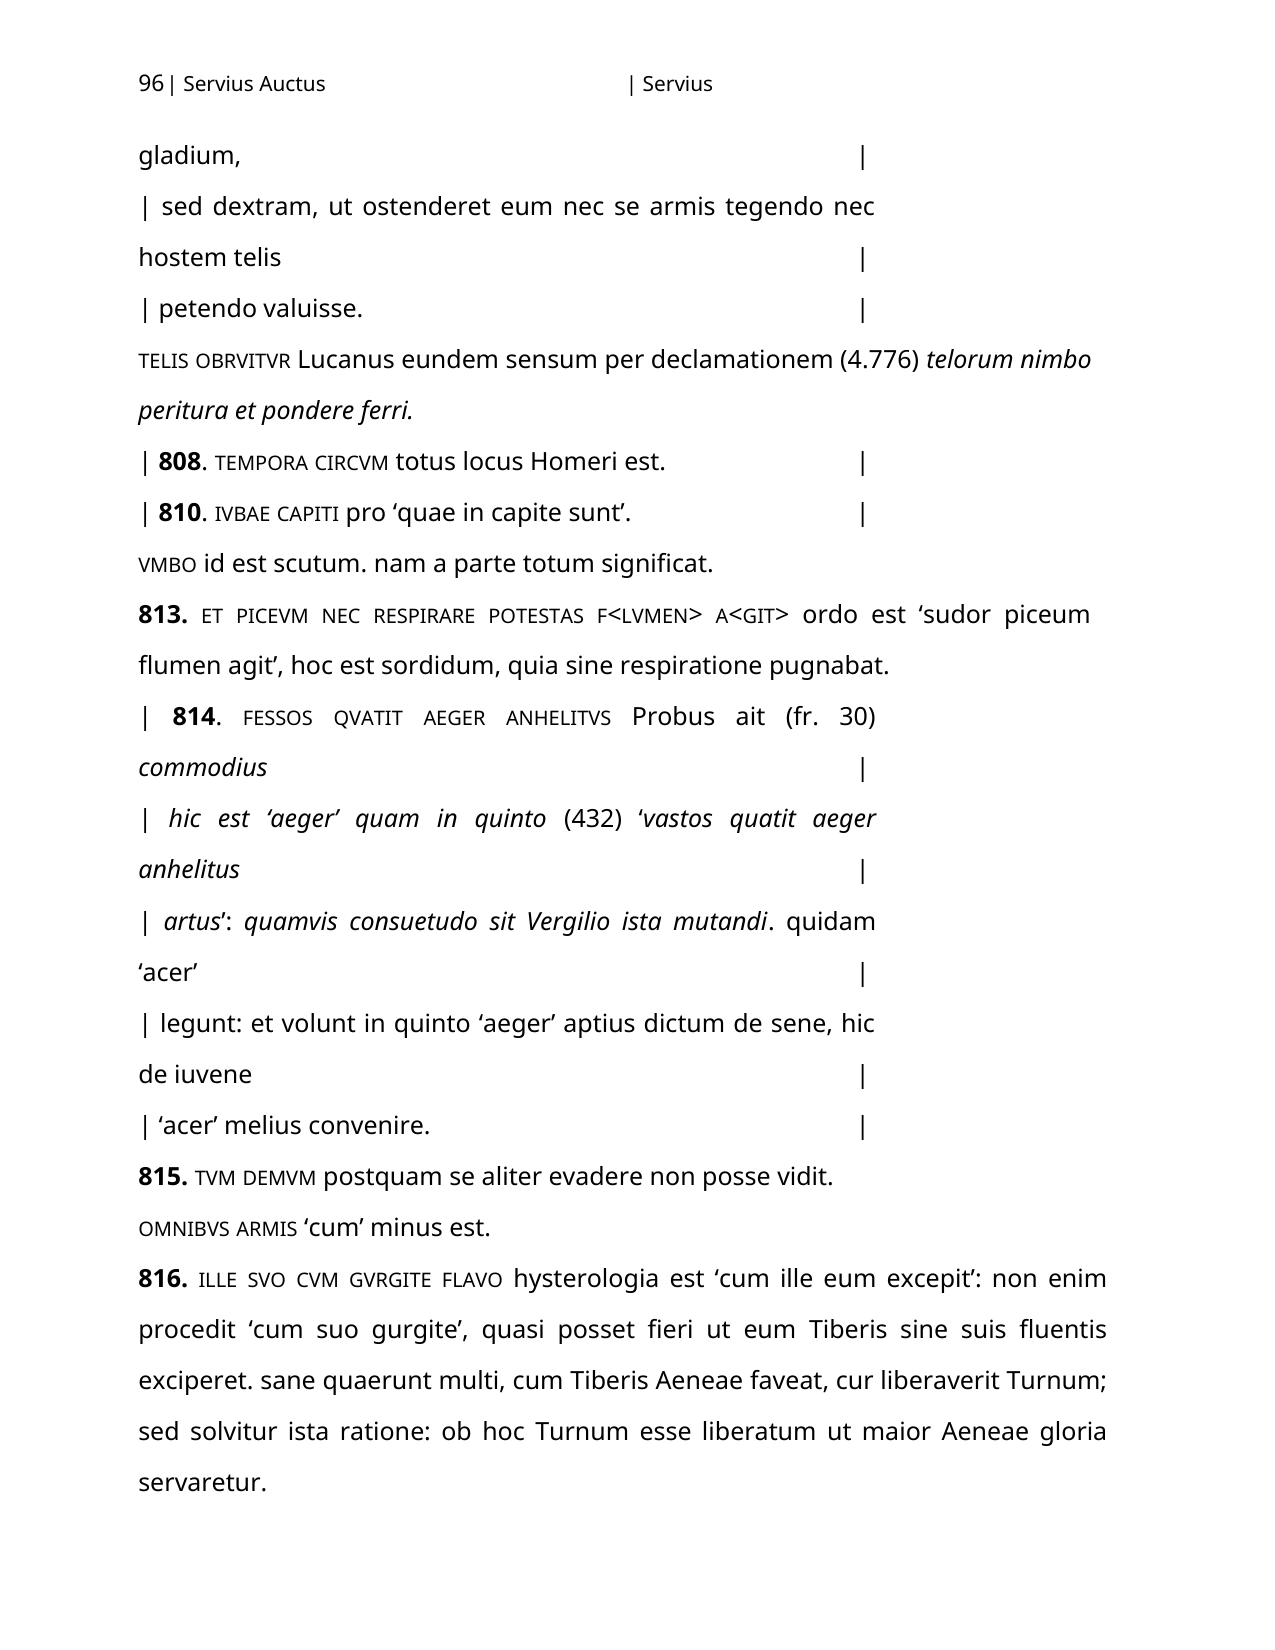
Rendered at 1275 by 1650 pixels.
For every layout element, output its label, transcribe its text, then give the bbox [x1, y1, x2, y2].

text | 808. tempora circvm totus locus Homeri est. | [138, 444, 876, 478]
text | hic est ‘aeger’ quam in quinto (432) ‘vastos quatit aeger anhelitus | [138, 801, 876, 886]
text | sed dextram, ut ostenderet eum nec se armis tegendo nec hostem telis | [138, 188, 876, 274]
text 815. tvm demvm postquam se aliter evadere non posse vidit. [138, 1158, 1108, 1192]
text telis obrvitvr Lucanus eundem sensum per declamationem (4.776) telorum nimbo peritura et pondere ferri. [138, 342, 1091, 427]
text | artus’: quamvis consuetudo sit Vergilio ista mutandi. quidam ‘acer’ | [138, 903, 876, 988]
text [138, 137, 876, 172]
text 813. et picevm nec respirare potestas f<lvmen> a<git> ordo est ‘sudor piceum flumen agit’, hoc est sordidum, quia sine respiratione pugnabat. [138, 597, 1091, 682]
text | legunt: et volunt in quinto ‘aeger’ aptius dictum de sene, hic de iuvene | [138, 1005, 876, 1090]
text omnibvs armis ‘cum’ minus est. [138, 1209, 1108, 1243]
text | petendo valuisse. | [138, 291, 876, 325]
text | ‘acer’ melius convenire. | [138, 1107, 876, 1141]
text 816. ille svo cvm gvrgite flavo hysterologia est ‘cum ille eum excepit’: non enim procedit ‘cum suo gurgite’, quasi posset fieri ut eum Tiberis sine suis fluentis exciperet. sane quaerunt multi, cum Tiberis Aeneae faveat, cur liberaverit Turnum; sed solvitur ista ratione: ob hoc Turnum esse liberatum ut maior Aeneae gloria servaretur. [138, 1260, 1108, 1499]
text | 810. ivbae capiti pro ‘quae in capite sunt’. | [138, 495, 876, 529]
text vmbo id est scutum. nam a parte totum significat. [138, 546, 1108, 580]
text | 814. fessos qvatit aeger anhelitvs Probus ait (fr. 30) commodius | [138, 699, 876, 784]
